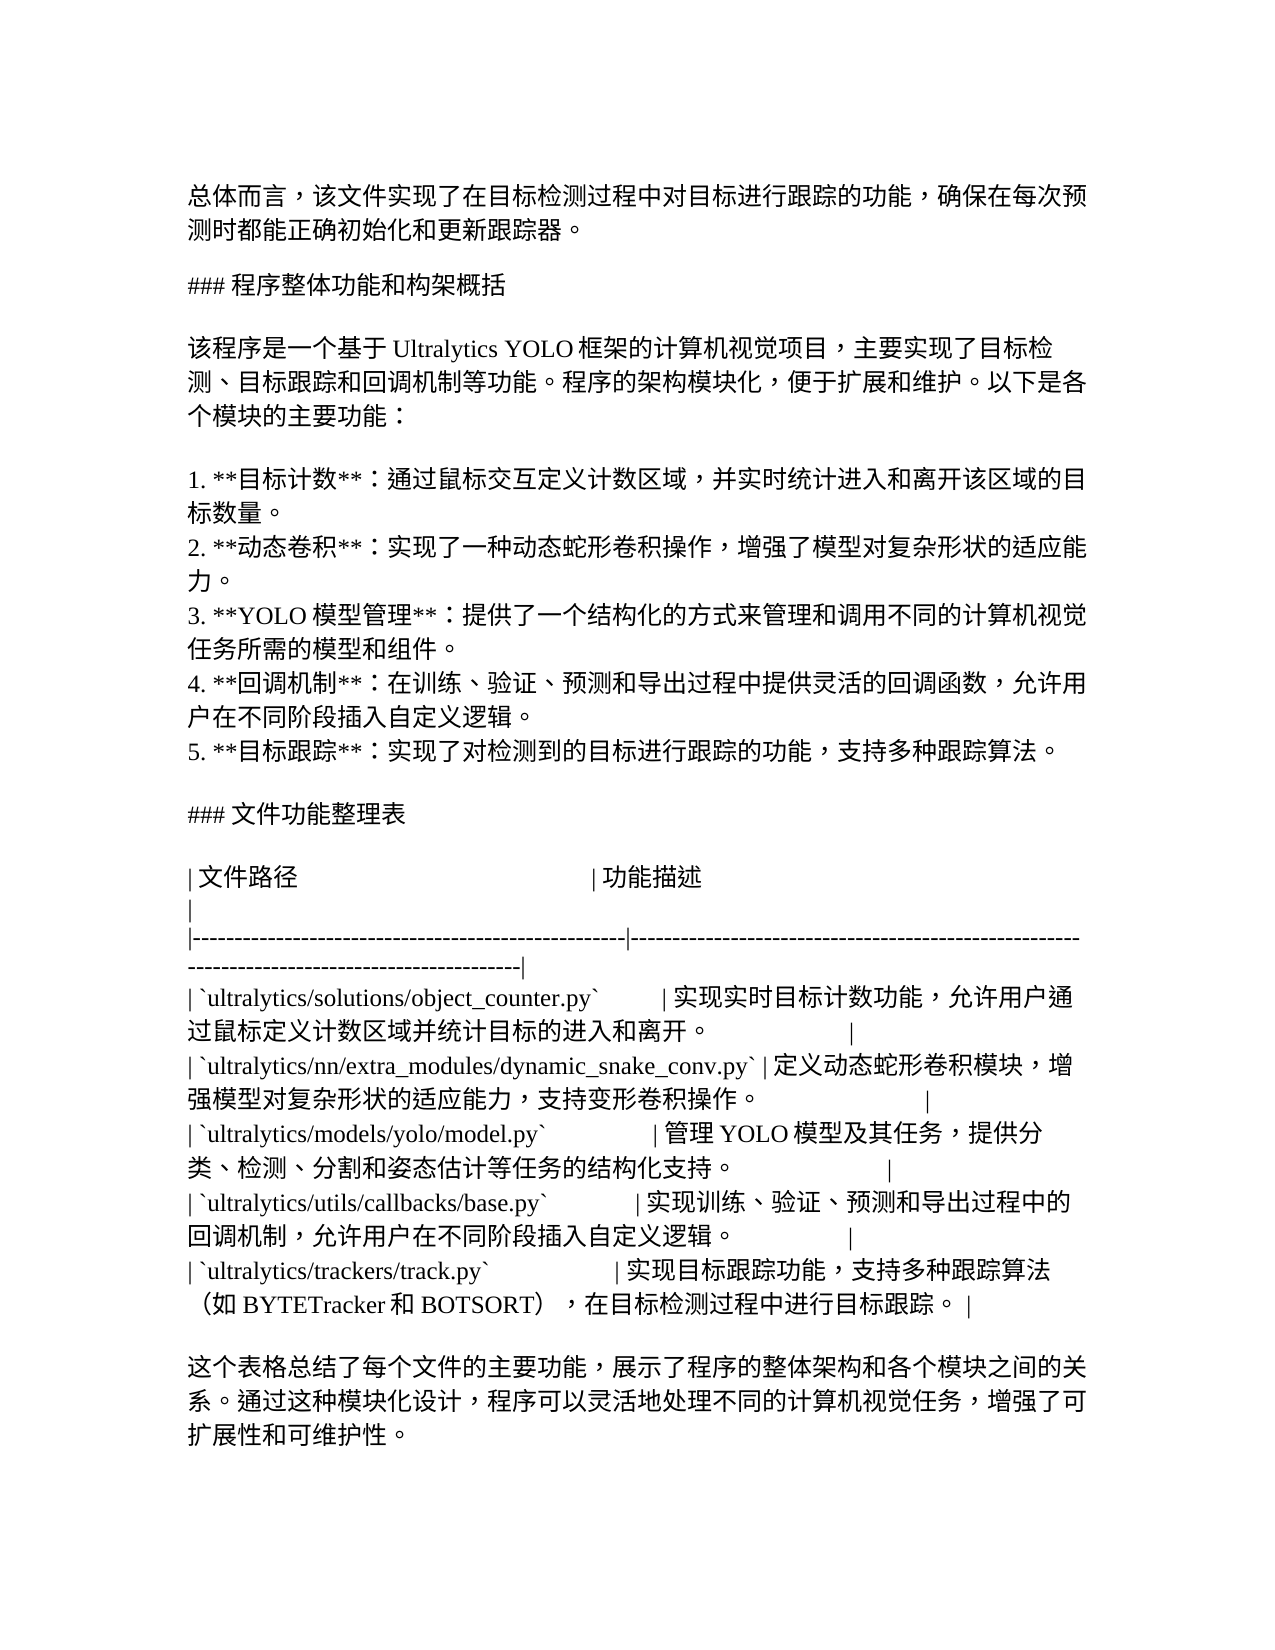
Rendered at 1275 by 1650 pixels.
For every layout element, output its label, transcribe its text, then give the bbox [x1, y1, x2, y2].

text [187, 150, 1087, 247]
text ### 程序整体功能和构架概括 该程序是一个基于Ultralytics YOLO框架的计算机视觉项目，主要实现了目标检测、目标跟踪和回调机制等功能。程序的架构模块化，便于扩展和维护。以下是各个模块的主要功能： 1. **目标计数**：通过鼠标交互定义计数区域，并实时统计进入和离开该区域的目标数量。 2. **动态卷积**：实现了一种动态蛇形卷积操作，增强了模型对复杂形状的适应能力。 3. **YOLO模型管理**：提供了一个结构化的方式来管理和调用不同的计算机视觉任务所需的模型和组件。 4. **回调机制**：在训练、验证、预测和导出过程中提供灵活的回调函数，允许用户在不同阶段插入自定义逻辑。 5. **目标跟踪**：实现了对检测到的目标进行跟踪的功能，支持多种跟踪算法。 ### 文件功能整理表 | 文件路径 | 功能描述 | |----------------------------------------------------|----------------------------------------------------------------------------------------------| | `ultralytics/solutions/object_counter.py` | 实现实时目标计数功能，允许用户通过鼠标定义计数区域并统计目标的进入和离开。 | | `ultralytics/nn/extra_modules/dynamic_snake_conv.py` | 定义动态蛇形卷积模块，增强模型对复杂形状的适应能力，支持变形卷积操作。 | | `ultralytics/models/yolo/model.py` | 管理YOLO模型及其任务，提供分类、检测、分割和姿态估计等任务的结构化支持。 | | `ultralytics/utils/callbacks/base.py` | 实现训练、验证、预测和导出过程中的回调机制，允许用户在不同阶段插入自定义逻辑。 | | `ultralytics/trackers/track.py` | 实现目标跟踪功能，支持多种跟踪算法（如BYTETracker和BOTSORT），在目标检测过程中进行目标跟踪。 | 这个表格总结了每个文件的主要功能，展示了程序的整体架构和各个模块之间的关系。通过这种模块化设计，程序可以灵活地处理不同的计算机视觉任务，增强了可扩展性和可维护性。 [187, 268, 1087, 1451]
